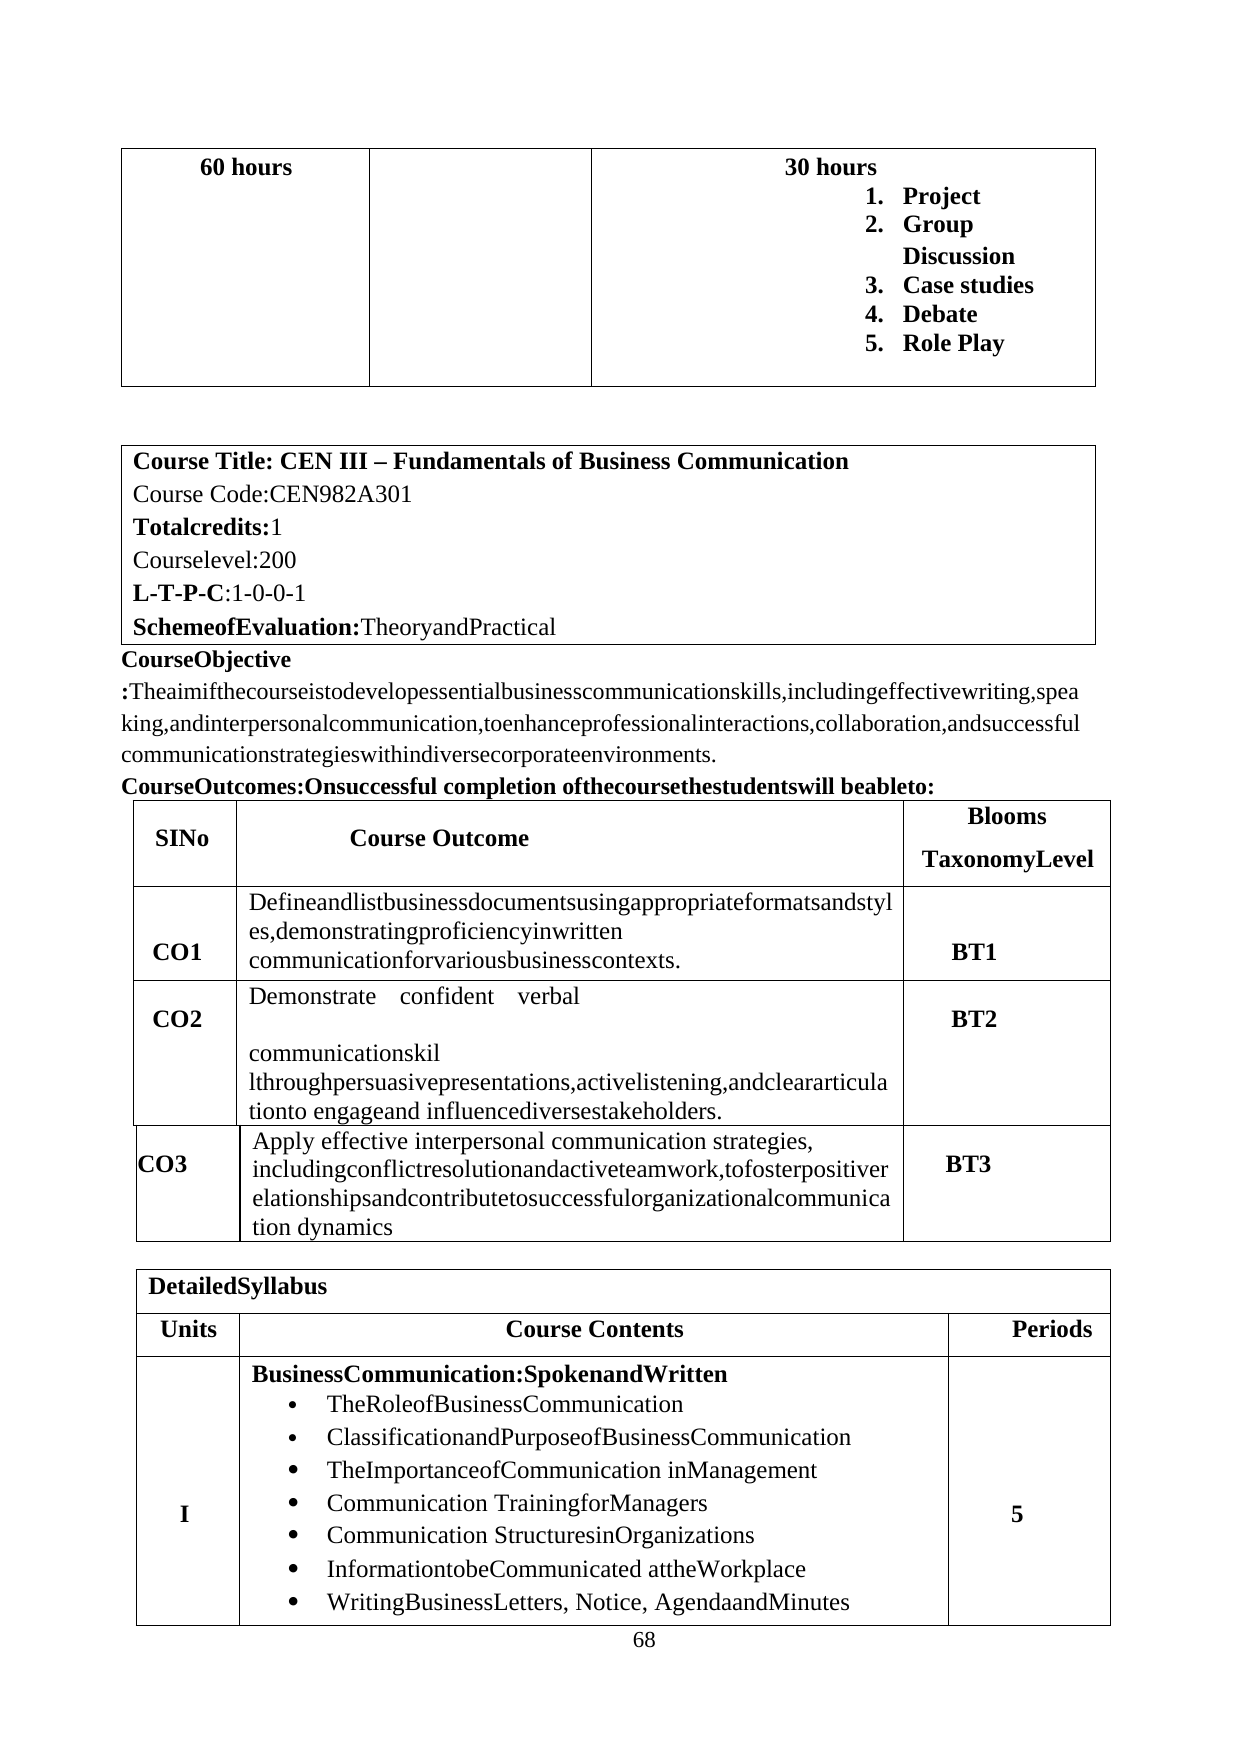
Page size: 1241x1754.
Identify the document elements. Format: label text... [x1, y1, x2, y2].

table_cell [370, 149, 591, 386]
text CourseObjective:Theaimifthecourseistodevelopessentialbusinesscommunicationskills,includingeffectivewriting,speaking,andinterpersonalcommunication,toenhanceprofessionalinteractions,collaboration,andsuccessfulcommunicationstrategieswithindiversecorporateenvironments. [121, 645, 1091, 768]
table_cell CO1 [134, 887, 236, 980]
text CourseOutcomes:Onsuccessful completion ofthecoursethestudentswill beableto: [121, 772, 1167, 800]
table_cell BT2 [904, 981, 1110, 1124]
table_cell CO3 [137, 1126, 239, 1241]
table_cell BusinessCommunication:SpokenandWritten TheRoleofBusinessCommunication ClassificationandPurposeofBusinessCommunication TheImportanceofCommunication inManagement Communication TrainingforManagers Communication StructuresinOrganizations InformationtobeCommunicated attheWorkplace WritingBusinessLetters, Notice, AgendaandMinutes [240, 1357, 948, 1625]
table_header Course Title: CEN III – Fundamentals of Business Communication Course Code:CEN982A301 Totalcredits:1 Courselevel:200 L-T-P-C:1-0-0-1 SchemeofEvaluation:TheoryandPractical [122, 446, 1095, 644]
table_header SINo [134, 801, 236, 886]
table_cell 5 [949, 1357, 1110, 1625]
table_cell Apply effective interpersonal communication strategies, includingconflictresolutionandactiveteamwork,tofosterpositiverelationshipsandcontributetosuccessfulorganizationalcommunication dynamics [241, 1126, 903, 1241]
table_cell BT3 [904, 1126, 1110, 1241]
table_header Course Outcome [237, 801, 903, 886]
table_cell Course Contents [240, 1314, 948, 1356]
table_cell Demonstrate confident verbal communicationskillthroughpersuasivepresentations,activelistening,andcleararticulationto engageand influencediversestakeholders. [237, 981, 903, 1124]
table_cell Defineandlistbusinessdocumentsusingappropriateformatsandstyles,demonstratingproficiencyinwritten communicationforvariousbusinesscontexts. [237, 887, 903, 980]
table_header Blooms TaxonomyLevel [904, 801, 1110, 886]
table_cell Periods [949, 1314, 1110, 1356]
table_cell Units [137, 1314, 239, 1356]
table_cell CO2 [134, 981, 236, 1124]
table_cell I [137, 1357, 239, 1625]
table_cell 30 hours Project Group Discussion Case studies Debate Role Play [592, 149, 1095, 386]
table_cell 60 hours [122, 149, 369, 386]
table_cell BT1 [904, 887, 1110, 980]
table_header DetailedSyllabus [137, 1270, 1110, 1313]
